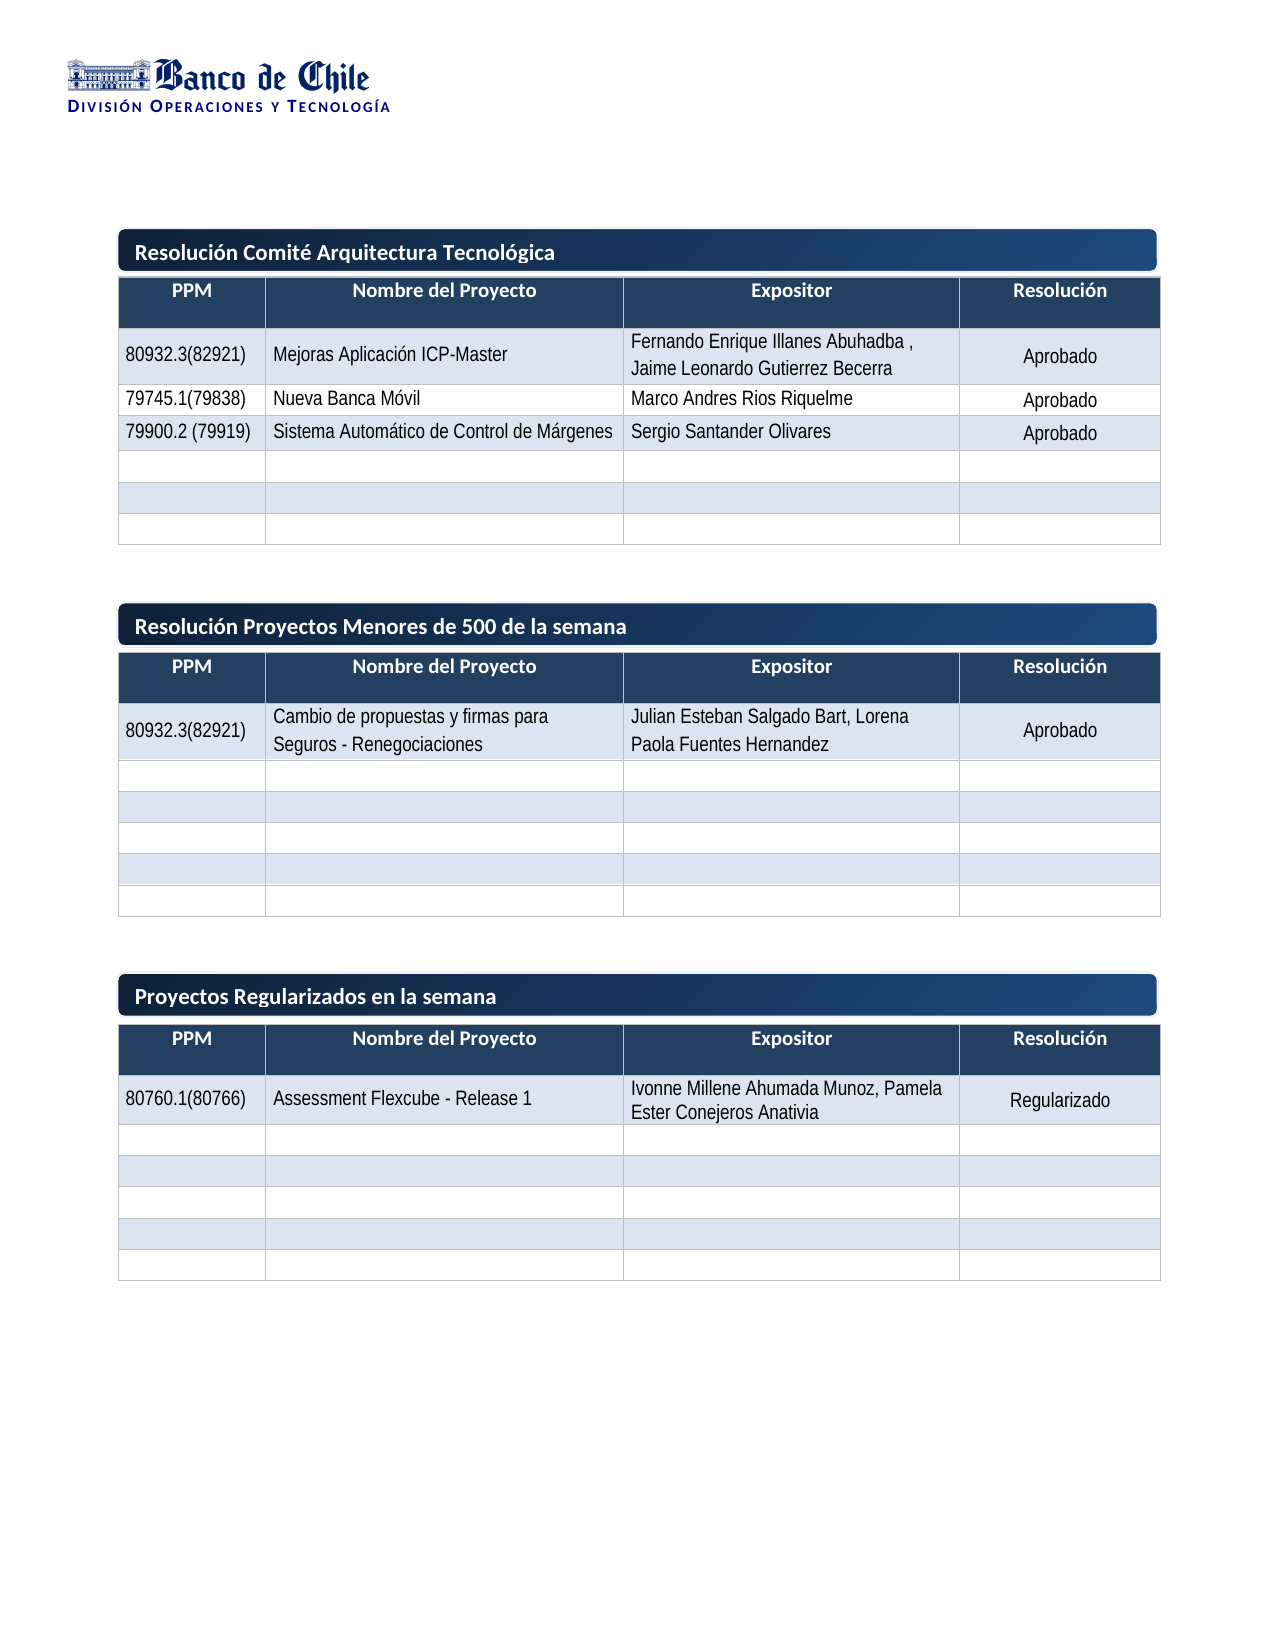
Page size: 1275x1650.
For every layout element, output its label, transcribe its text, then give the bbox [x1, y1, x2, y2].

table_cell [960, 854, 1160, 884]
table_cell Ivonne Millene Ahumada Munoz, Pamela Ester Conejeros Anativia [624, 1076, 959, 1124]
table_cell [119, 1219, 265, 1249]
table_cell [624, 1156, 959, 1186]
table_cell [960, 1250, 1160, 1280]
table_cell Julian Esteban Salgado Bart, Lorena Paola Fuentes Hernandez [624, 704, 959, 759]
table_cell [960, 761, 1160, 791]
table_cell 80760.1(80766) [119, 1076, 265, 1124]
table_cell Aprobado [960, 385, 1160, 415]
table_cell [119, 823, 265, 853]
table_cell [266, 823, 623, 853]
table_cell [624, 854, 959, 884]
picture [67, 59, 369, 94]
table_cell Sergio Santander Olivares [624, 416, 959, 450]
table_cell [119, 792, 265, 822]
table_cell Aprobado [960, 704, 1160, 759]
table_cell Aprobado [960, 329, 1160, 384]
table_cell [624, 451, 959, 482]
table_cell Mejoras Aplicación ICP-Master [266, 329, 623, 384]
table_cell [266, 761, 623, 791]
table_cell [960, 886, 1160, 916]
table_cell 79745.1(79838) [119, 385, 265, 415]
table_cell [119, 451, 265, 482]
table_cell [119, 1250, 265, 1280]
table_cell Assessment Flexcube - Release 1 [266, 1076, 623, 1124]
table_cell [960, 451, 1160, 482]
table_cell [960, 792, 1160, 822]
table_header Expositor [624, 1025, 959, 1075]
table_cell [624, 1250, 959, 1280]
table_header Nombre del Proyecto [266, 1025, 623, 1075]
table_header PPM [119, 1025, 265, 1075]
table_cell Sistema Automático de Control de Márgenes [266, 416, 623, 450]
table_cell [960, 1187, 1160, 1217]
table_header Nombre del Proyecto [266, 653, 623, 703]
table_cell [624, 514, 959, 544]
table_cell [119, 761, 265, 791]
table_cell [266, 514, 623, 544]
table_cell [119, 1187, 265, 1217]
table_cell [266, 854, 623, 884]
table_cell [624, 1187, 959, 1217]
table_header Resolución [960, 1025, 1160, 1075]
table_cell 80932.3(82921) [119, 329, 265, 384]
table_cell [266, 1156, 623, 1186]
table_cell [266, 1219, 623, 1249]
table_cell [624, 823, 959, 853]
table_cell [119, 1125, 265, 1155]
table_cell [624, 886, 959, 916]
table_cell [624, 1125, 959, 1155]
table_cell [266, 1187, 623, 1217]
table_cell Nueva Banca Móvil [266, 385, 623, 415]
table_cell [266, 1250, 623, 1280]
table_cell [119, 854, 265, 884]
table_cell [960, 1125, 1160, 1155]
table_header Expositor [624, 278, 959, 328]
table_cell [624, 761, 959, 791]
table_header PPM [119, 653, 265, 703]
table_cell [624, 483, 959, 513]
table_cell [266, 792, 623, 822]
table_cell Regularizado [960, 1076, 1160, 1124]
table_cell [960, 514, 1160, 544]
table_cell [624, 1219, 959, 1249]
table_cell [266, 451, 623, 482]
table_cell [266, 483, 623, 513]
table_header Expositor [624, 653, 959, 703]
table_cell Cambio de propuestas y firmas para Seguros - Renegociaciones [266, 704, 623, 759]
table_cell [624, 792, 959, 822]
table_header PPM [119, 278, 265, 328]
table_header Resolución [960, 653, 1160, 703]
table_cell [960, 823, 1160, 853]
table_header Nombre del Proyecto [266, 278, 623, 328]
table_cell [266, 1125, 623, 1155]
table_cell [119, 1156, 265, 1186]
table_cell [960, 1156, 1160, 1186]
table_cell 79900.2 (79919) [119, 416, 265, 450]
table_cell [119, 886, 265, 916]
table_cell Marco Andres Rios Riquelme [624, 385, 959, 415]
table_cell [960, 483, 1160, 513]
table_cell Fernando Enrique Illanes Abuhadba , Jaime Leonardo Gutierrez Becerra [624, 329, 959, 384]
table_header Resolución [960, 278, 1160, 328]
table_cell [266, 886, 623, 916]
table_cell [119, 483, 265, 513]
table_cell [119, 514, 265, 544]
table_cell [960, 1219, 1160, 1249]
table_cell 80932.3(82921) [119, 704, 265, 759]
table_cell Aprobado [960, 416, 1160, 450]
